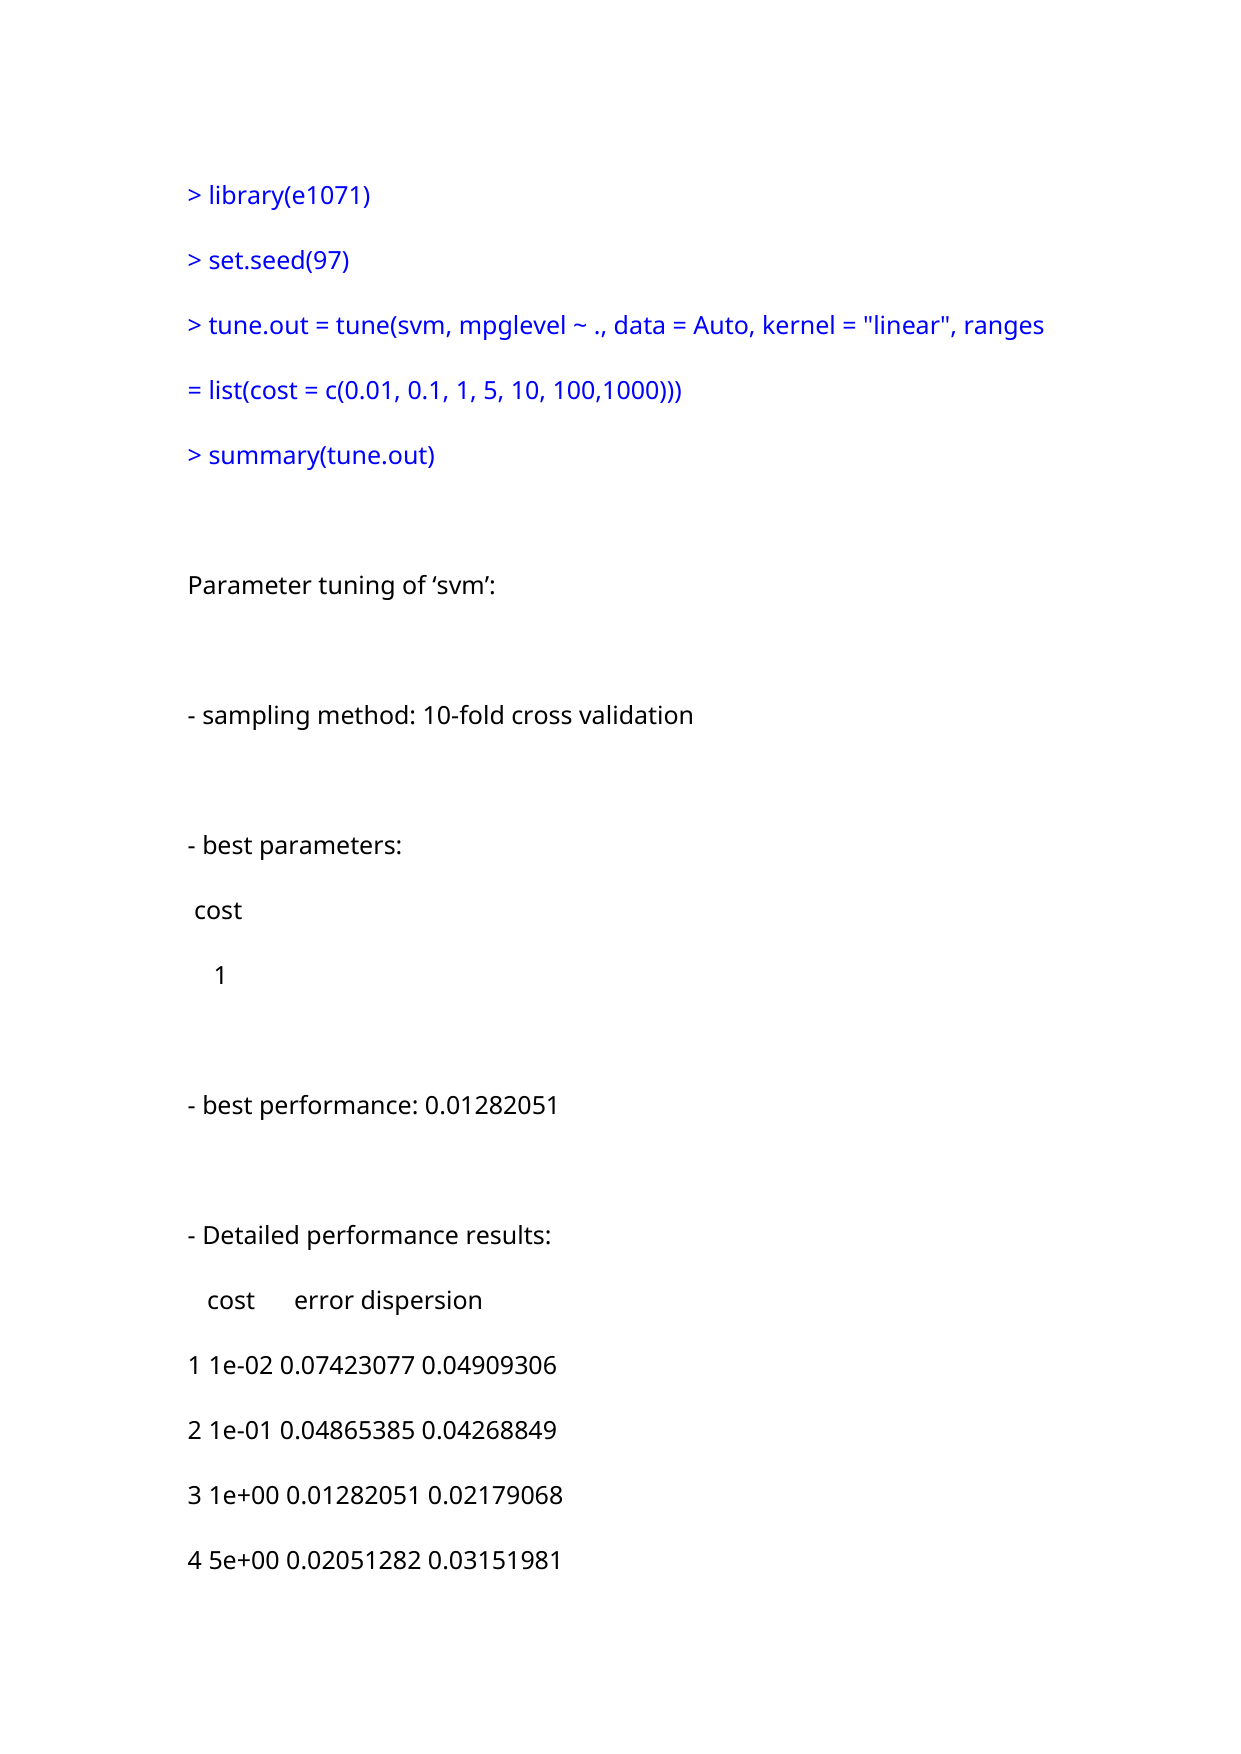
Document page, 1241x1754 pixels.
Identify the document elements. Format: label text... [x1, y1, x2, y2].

text - best performance: 0.01282051 [187, 1072, 1053, 1137]
text > library(e1071) [187, 162, 1053, 227]
text cost [187, 877, 1053, 942]
text 2 1e-01 0.04865385 0.04268849 [187, 1397, 1053, 1462]
text > set.seed(97) [187, 227, 1053, 292]
text > tune.out = tune(svm, mpglevel ~ ., data = Auto, kernel = "linear", ranges = list(cost = c(0.01, 0.1, 1, 5, 10, 100,1000))) [187, 292, 1053, 422]
text 3 1e+00 0.01282051 0.02179068 [187, 1462, 1053, 1527]
text 4 5e+00 0.02051282 0.03151981 [187, 1527, 1053, 1592]
text > summary(tune.out) [187, 422, 1053, 487]
text - sampling method: 10-fold cross validation [187, 682, 1053, 747]
text 1 [187, 942, 1053, 1007]
text - Detailed performance results: [187, 1202, 1053, 1267]
text cost error dispersion [187, 1267, 1053, 1332]
text 1 1e-02 0.07423077 0.04909306 [187, 1332, 1053, 1397]
text - best parameters: [187, 812, 1053, 877]
text Parameter tuning of ‘svm’: [187, 552, 1053, 617]
